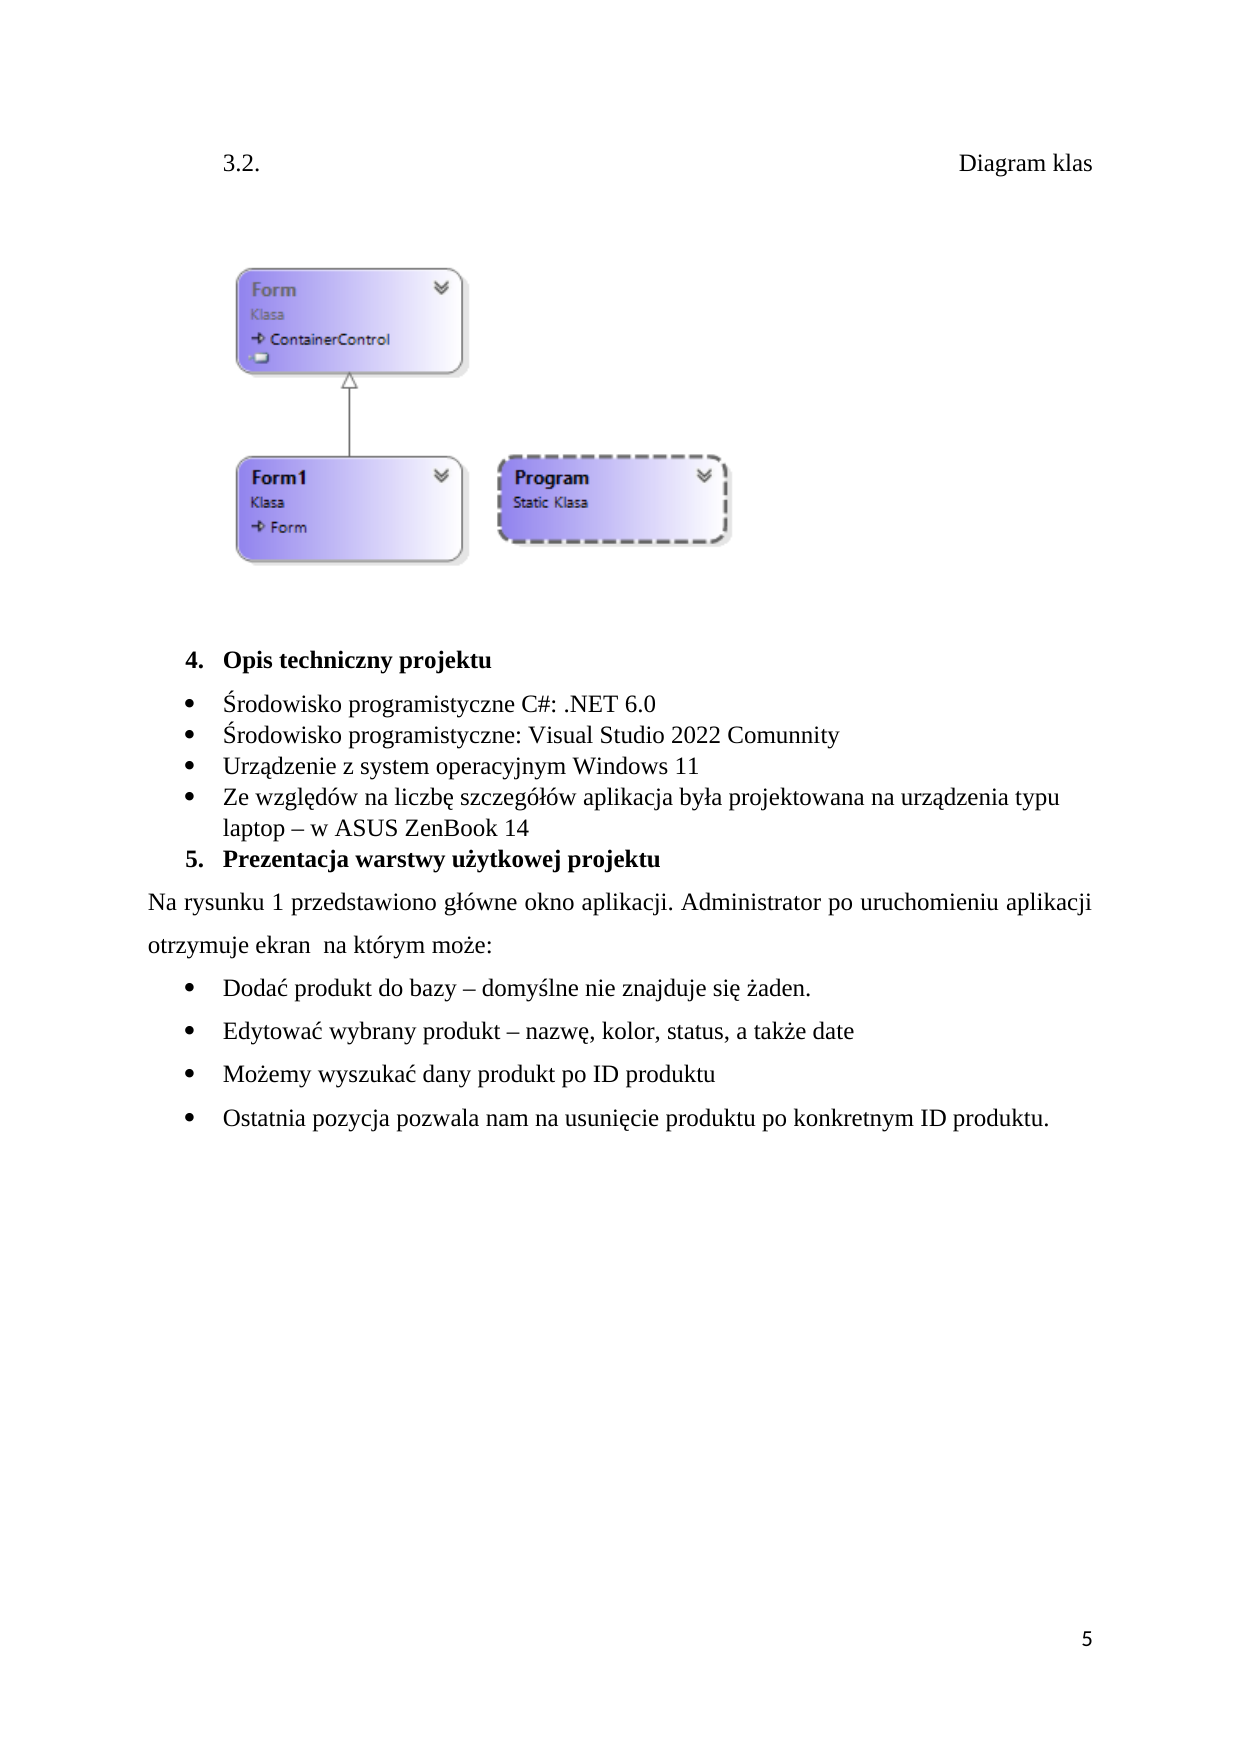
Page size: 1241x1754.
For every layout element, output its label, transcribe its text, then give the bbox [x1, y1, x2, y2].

list Środowisko programistyczne: Visual Studio 2022 Comunnity [185, 720, 1093, 748]
list Dodać produkt do bazy – domyślne nie znajduje się żaden. [185, 973, 1093, 1002]
picture [147, 190, 773, 627]
list Ostatnia pozycja pozwala nam na usunięcie produktu po konkretnym ID produktu. [185, 1103, 1093, 1131]
list Opis techniczny projektu [185, 646, 1093, 674]
list Edytować wybrany produkt – nazwę, kolor, status, a także date [185, 1016, 1093, 1045]
text Na rysunku 1 przedstawiono główne okno aplikacji. Administrator po uruchomieniu aplikacji otrzymuje ekran na którym może: [148, 887, 1093, 959]
list Urządzenie z system operacyjnym Windows 11 [185, 751, 1093, 779]
list Diagram klas [223, 148, 1093, 176]
list Możemy wyszukać dany produkt po ID produktu [185, 1059, 1093, 1088]
list Środowisko programistyczne C#: .NET 6.0 [185, 689, 1093, 717]
list Prezentacja warstwy użytkowej projektu [185, 844, 1093, 873]
list Ze względów na liczbę szczegółów aplikacja była projektowana na urządzenia typu laptop – w ASUS ZenBook 14 [185, 782, 1093, 842]
